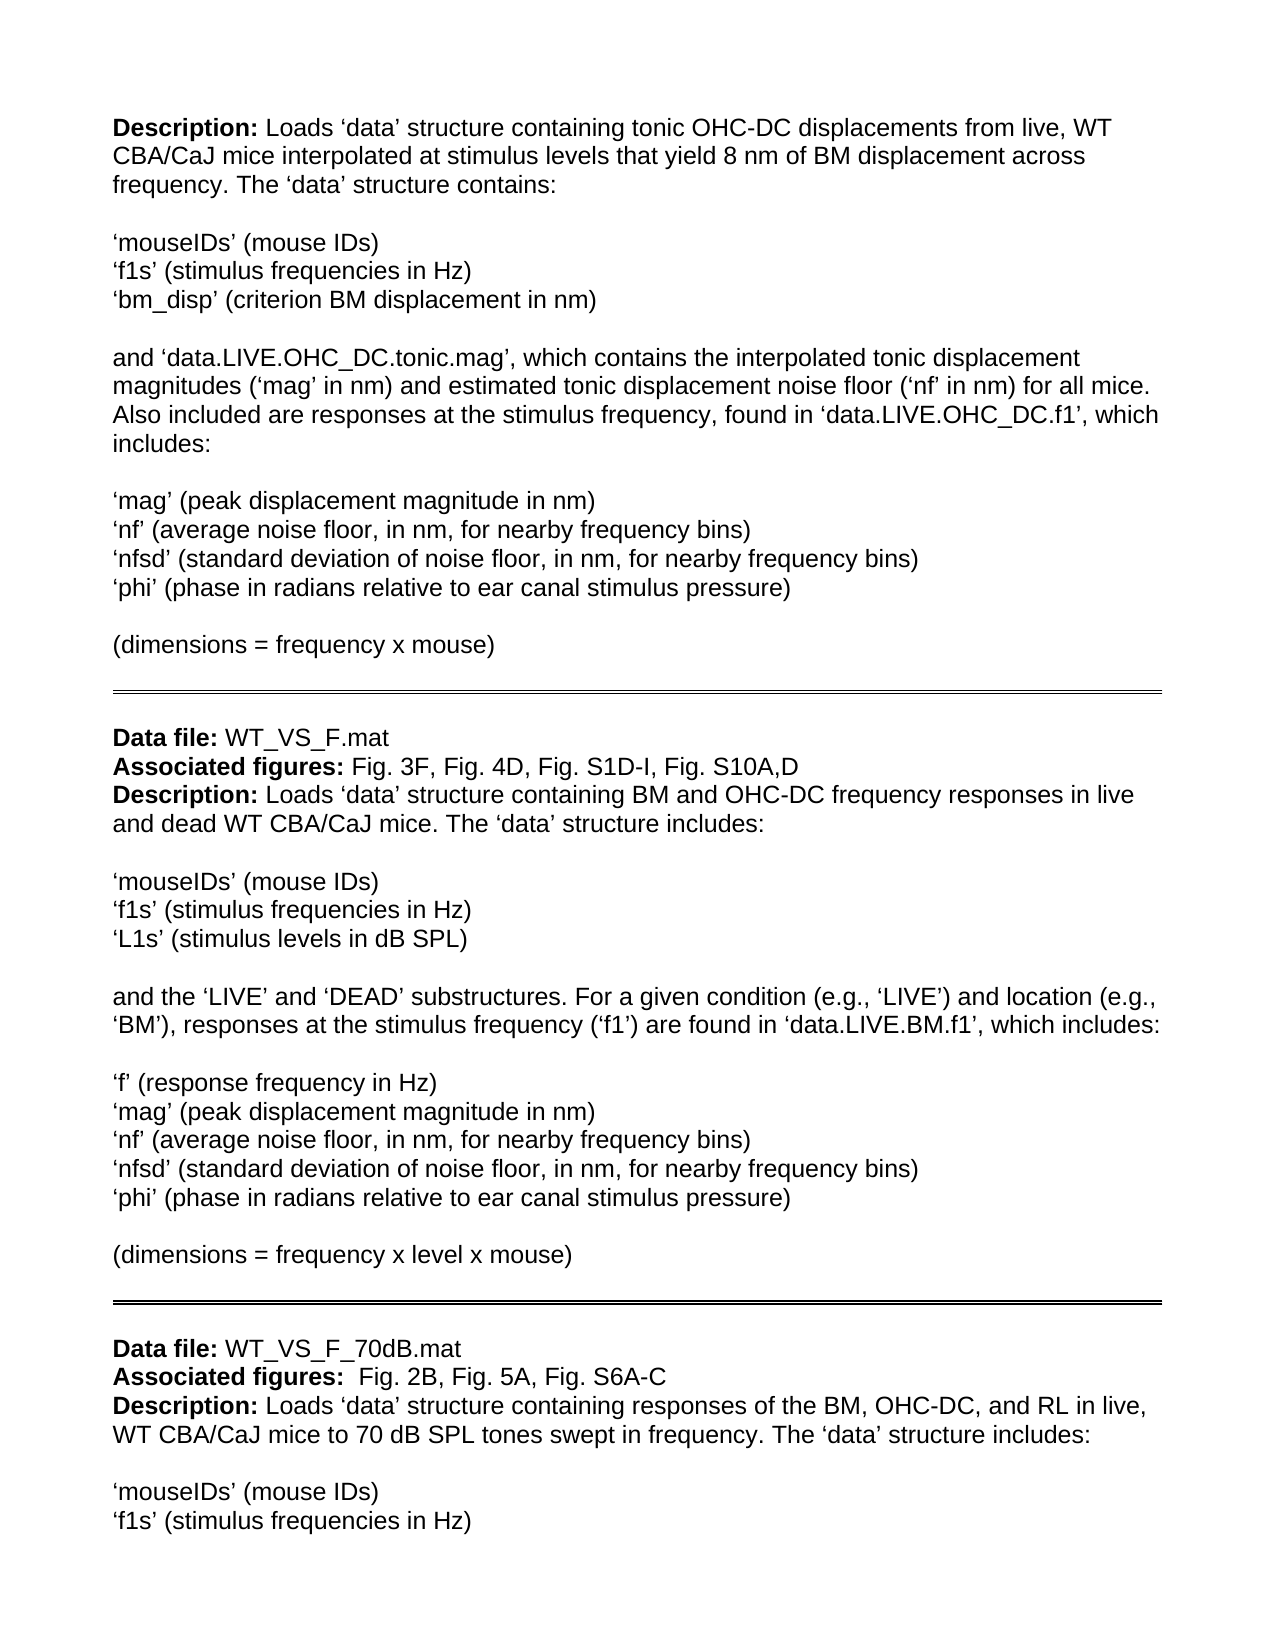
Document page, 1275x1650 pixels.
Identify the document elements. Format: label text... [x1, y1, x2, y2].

text ‘phi’ (phase in radians relative to ear canal stimulus pressure) [112, 572, 1162, 601]
text ‘nf’ (average noise floor, in nm, for nearby frequency bins) [112, 1126, 1162, 1154]
text and ‘data.LIVE.OHC_DC.tonic.mag’, which contains the interpolated tonic displacement magnitudes (‘mag’ in nm) and estimated tonic displacement noise floor (‘nf’ in nm) for all mice. Also included are responses at the stimulus frequency, found in ‘data.LIVE.OHC_DC.f1’, which includes: [112, 342, 1162, 457]
text ‘f’ (response frequency in Hz) [112, 1068, 1162, 1097]
text ‘nfsd’ (standard deviation of noise floor, in nm, for nearby frequency bins) [112, 544, 1162, 572]
text ‘nf’ (average noise floor, in nm, for nearby frequency bins) [112, 515, 1162, 544]
text Associated figures: Fig. 2B, Fig. 5A, Fig. S6A-C [112, 1362, 1162, 1391]
text ‘mag’ (peak displacement magnitude in nm) [112, 1097, 1162, 1126]
text Data file: WT_VS_F_70dB.mat [112, 1333, 1162, 1362]
text ‘bm_disp’ (criterion BM displacement in nm) [112, 285, 1162, 314]
text (dimensions = frequency x level x mouse) [112, 1241, 1162, 1269]
text (dimensions = frequency x mouse) [112, 630, 1162, 659]
text ‘f1s’ (stimulus frequencies in Hz) [112, 1506, 1162, 1535]
text ‘nfsd’ (standard deviation of noise floor, in nm, for nearby frequency bins) [112, 1154, 1162, 1183]
text and the ‘LIVE’ and ‘DEAD’ substructures. For a given condition (e.g., ‘LIVE’) and location (e.g., ‘BM’), responses at the stimulus frequency (‘f1’) are found in ‘data.LIVE.BM.f1’, which includes: [112, 982, 1162, 1039]
text Associated figures: Fig. 3F, Fig. 4D, Fig. S1D-I, Fig. S10A,D [112, 752, 1162, 781]
text Description: Loads ‘data’ structure containing tonic OHC-DC displacements from live, WT CBA/CaJ mice interpolated at stimulus levels that yield 8 nm of BM displacement across frequency. The ‘data’ structure contains: [112, 112, 1162, 199]
text ‘mouseIDs’ (mouse IDs) [112, 1477, 1162, 1506]
text ‘mag’ (peak displacement magnitude in nm) [112, 486, 1162, 515]
text Description: Loads ‘data’ structure containing responses of the BM, OHC-DC, and RL in live, WT CBA/CaJ mice to 70 dB SPL tones swept in frequency. The ‘data’ structure includes: [112, 1391, 1162, 1448]
text Description: Loads ‘data’ structure containing BM and OHC-DC frequency responses in live and dead WT CBA/CaJ mice. The ‘data’ structure includes: [112, 781, 1162, 838]
text Data file: WT_VS_F.mat [112, 723, 1162, 752]
text ‘mouseIDs’ (mouse IDs) [112, 867, 1162, 896]
text ‘L1s’ (stimulus levels in dB SPL) [112, 924, 1162, 953]
text ‘phi’ (phase in radians relative to ear canal stimulus pressure) [112, 1183, 1162, 1212]
text ‘mouseIDs’ (mouse IDs) [112, 227, 1162, 256]
text ‘f1s’ (stimulus frequencies in Hz) [112, 896, 1162, 924]
text ‘f1s’ (stimulus frequencies in Hz) [112, 256, 1162, 285]
